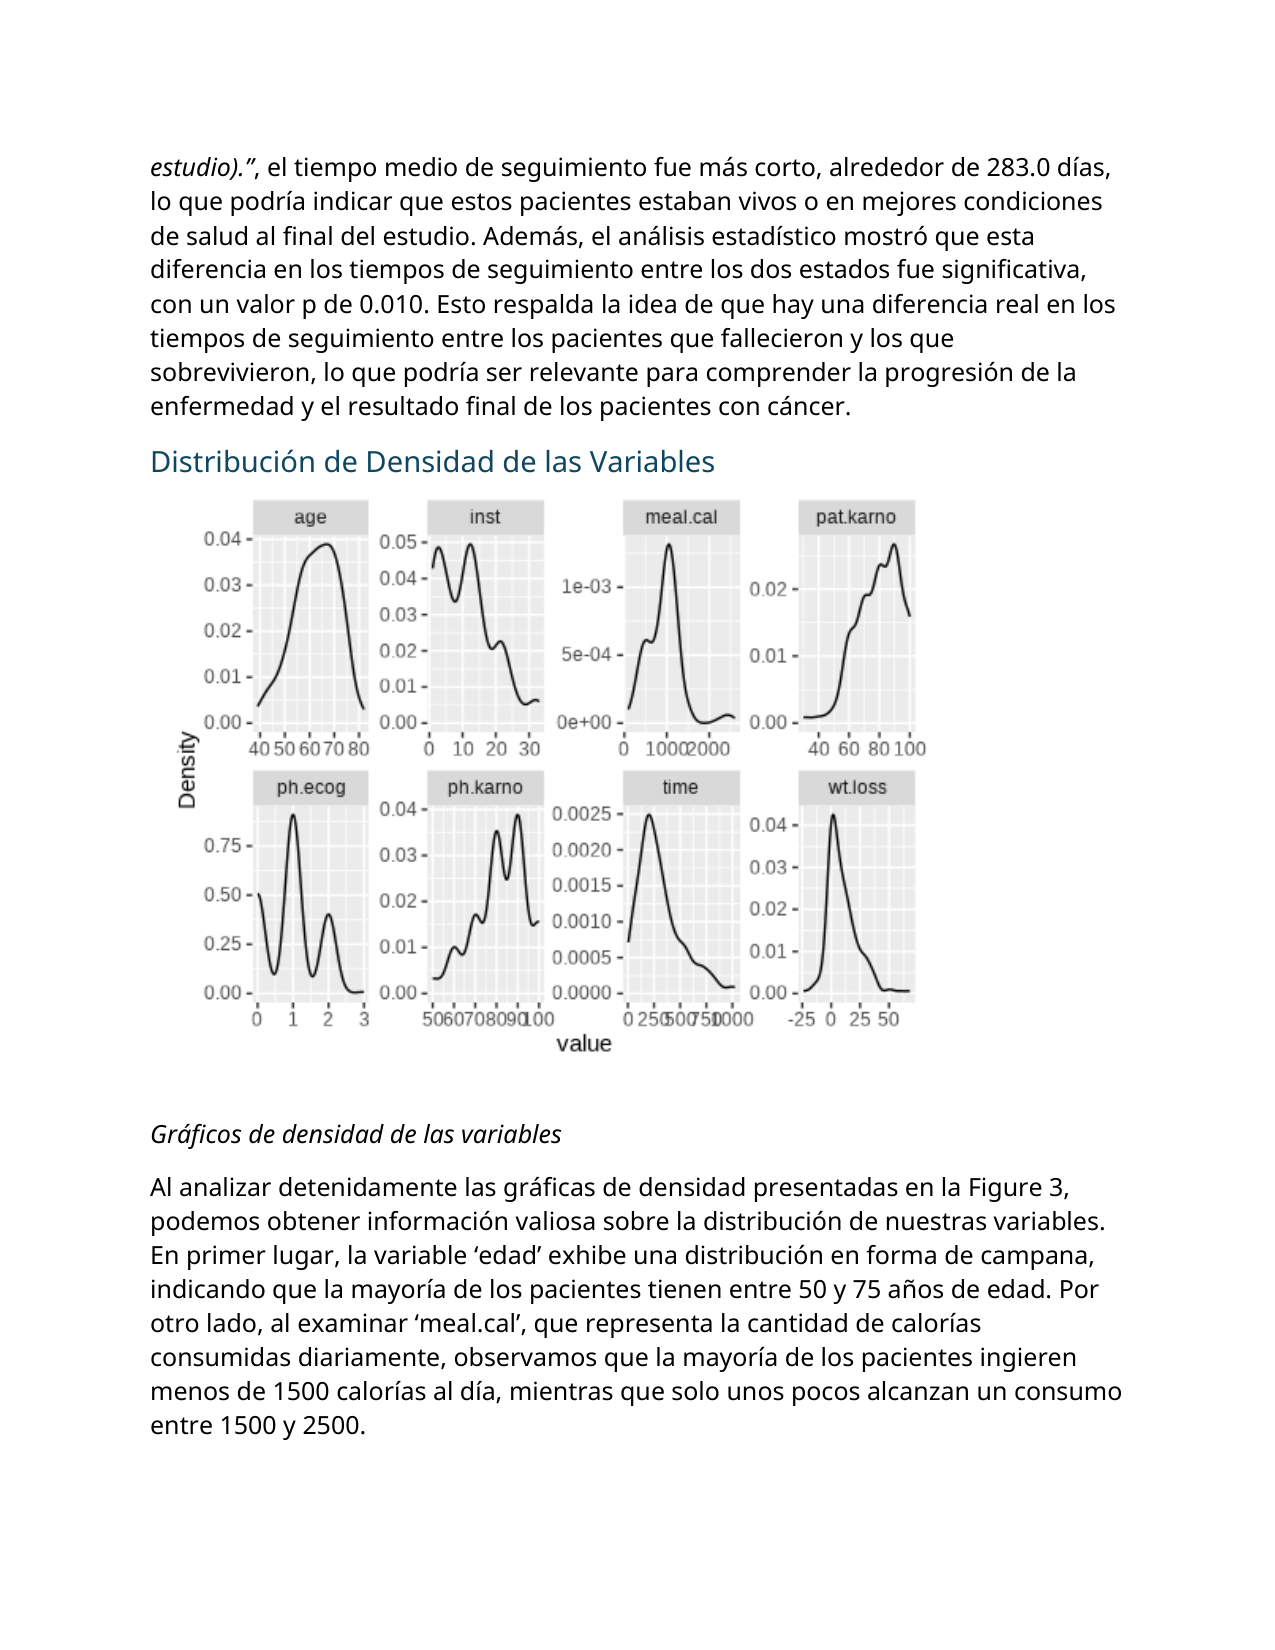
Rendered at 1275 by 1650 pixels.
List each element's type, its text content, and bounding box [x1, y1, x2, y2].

text Al analizar detenidamente las gráficas de densidad presentadas en la Figure 3, podemos obtener información valiosa sobre la distribución de nuestras variables. En primer lugar, la variable ‘edad’ exhibe una distribución en forma de campana, indicando que la mayoría de los pacientes tienen entre 50 y 75 años de edad. Por otro lado, al examinar ‘meal.cal’, que representa la cantidad de calorías consumidas diariamente, observamos que la mayoría de los pacientes ingieren menos de 1500 calorías al día, mientras que solo unos pocos alcanzan un consumo entre 1500 y 2500. [150, 1169, 1125, 1442]
subtitle Distribución de Densidad de las Variables [150, 441, 1125, 481]
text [150, 150, 1125, 422]
text Gráficos de densidad de las variables [150, 1116, 1125, 1151]
picture [168, 489, 927, 1096]
